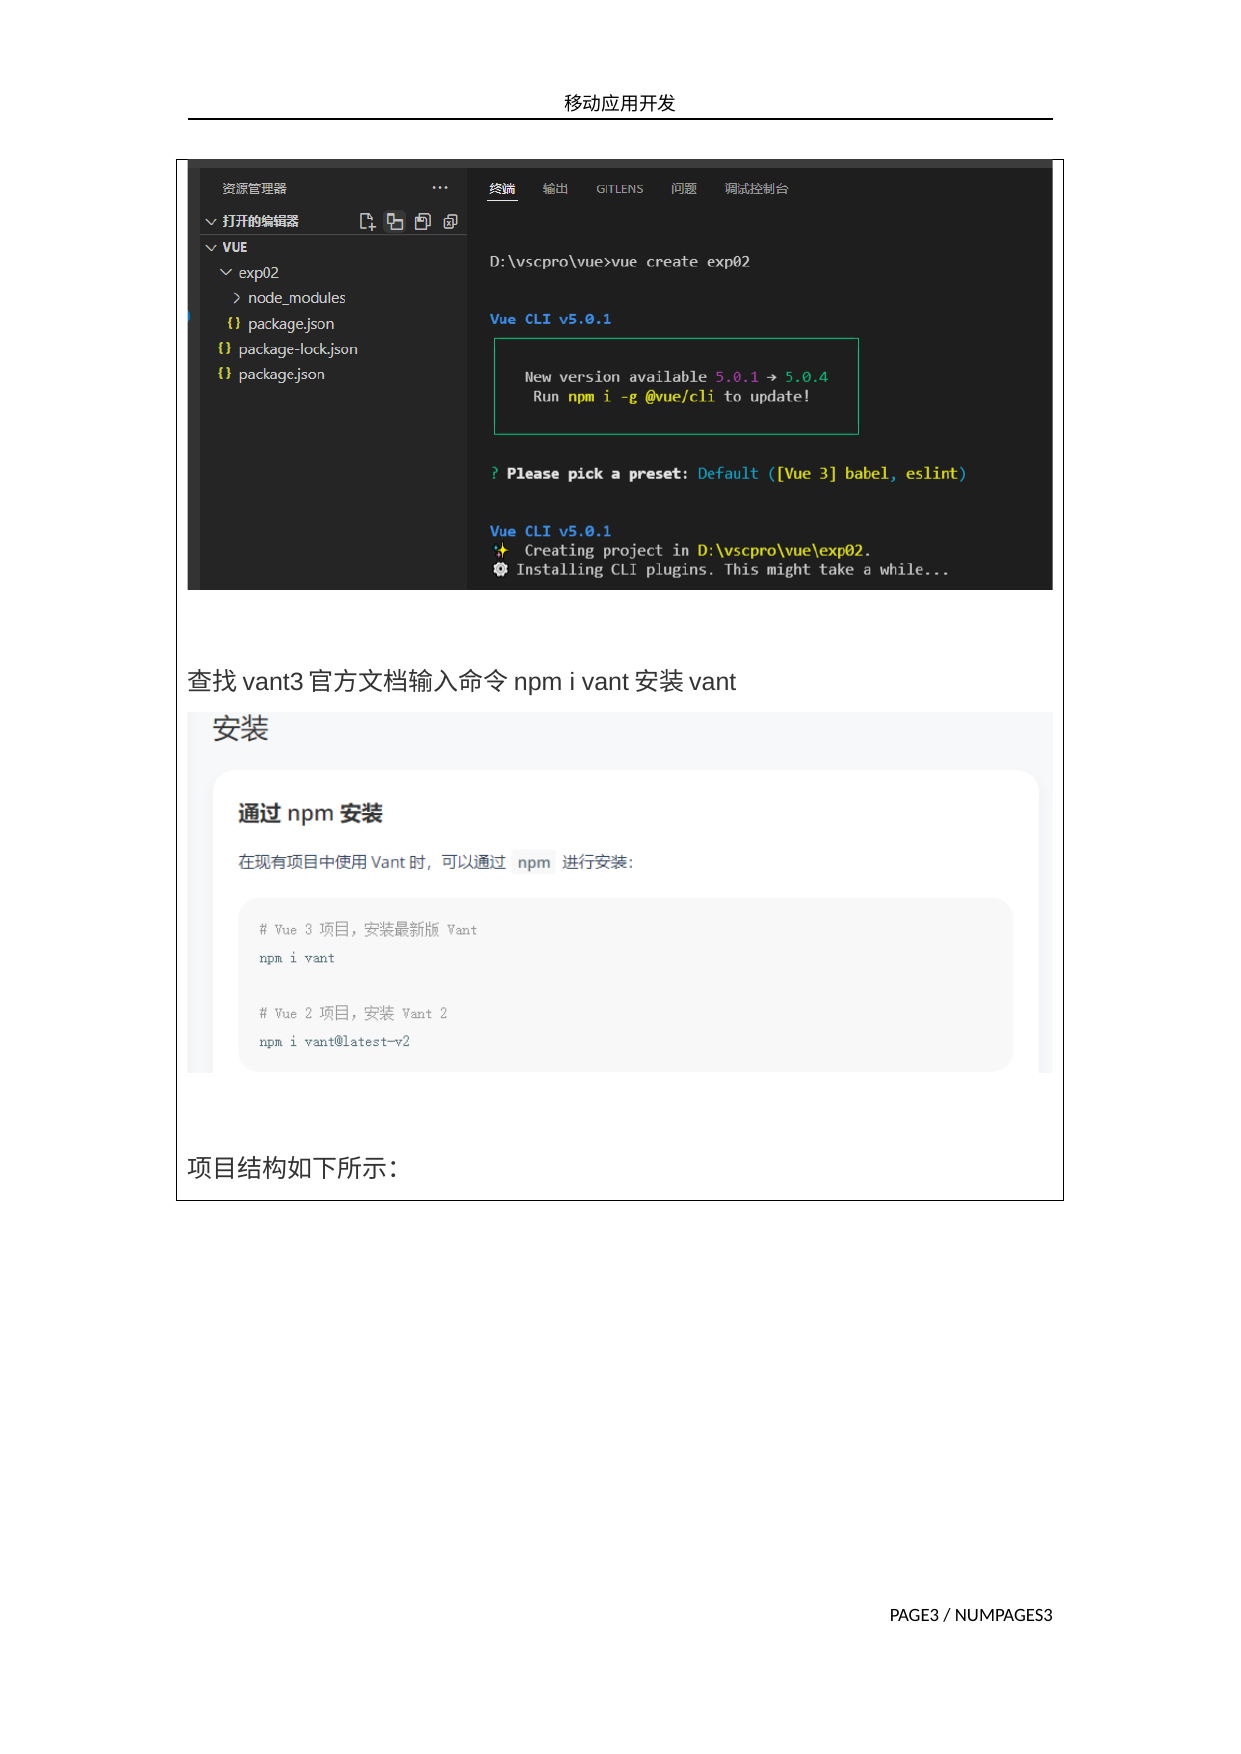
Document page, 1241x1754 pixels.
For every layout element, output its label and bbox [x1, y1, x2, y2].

picture [187, 159, 1053, 590]
table_header [177, 160, 1063, 1199]
picture [187, 712, 1053, 1073]
